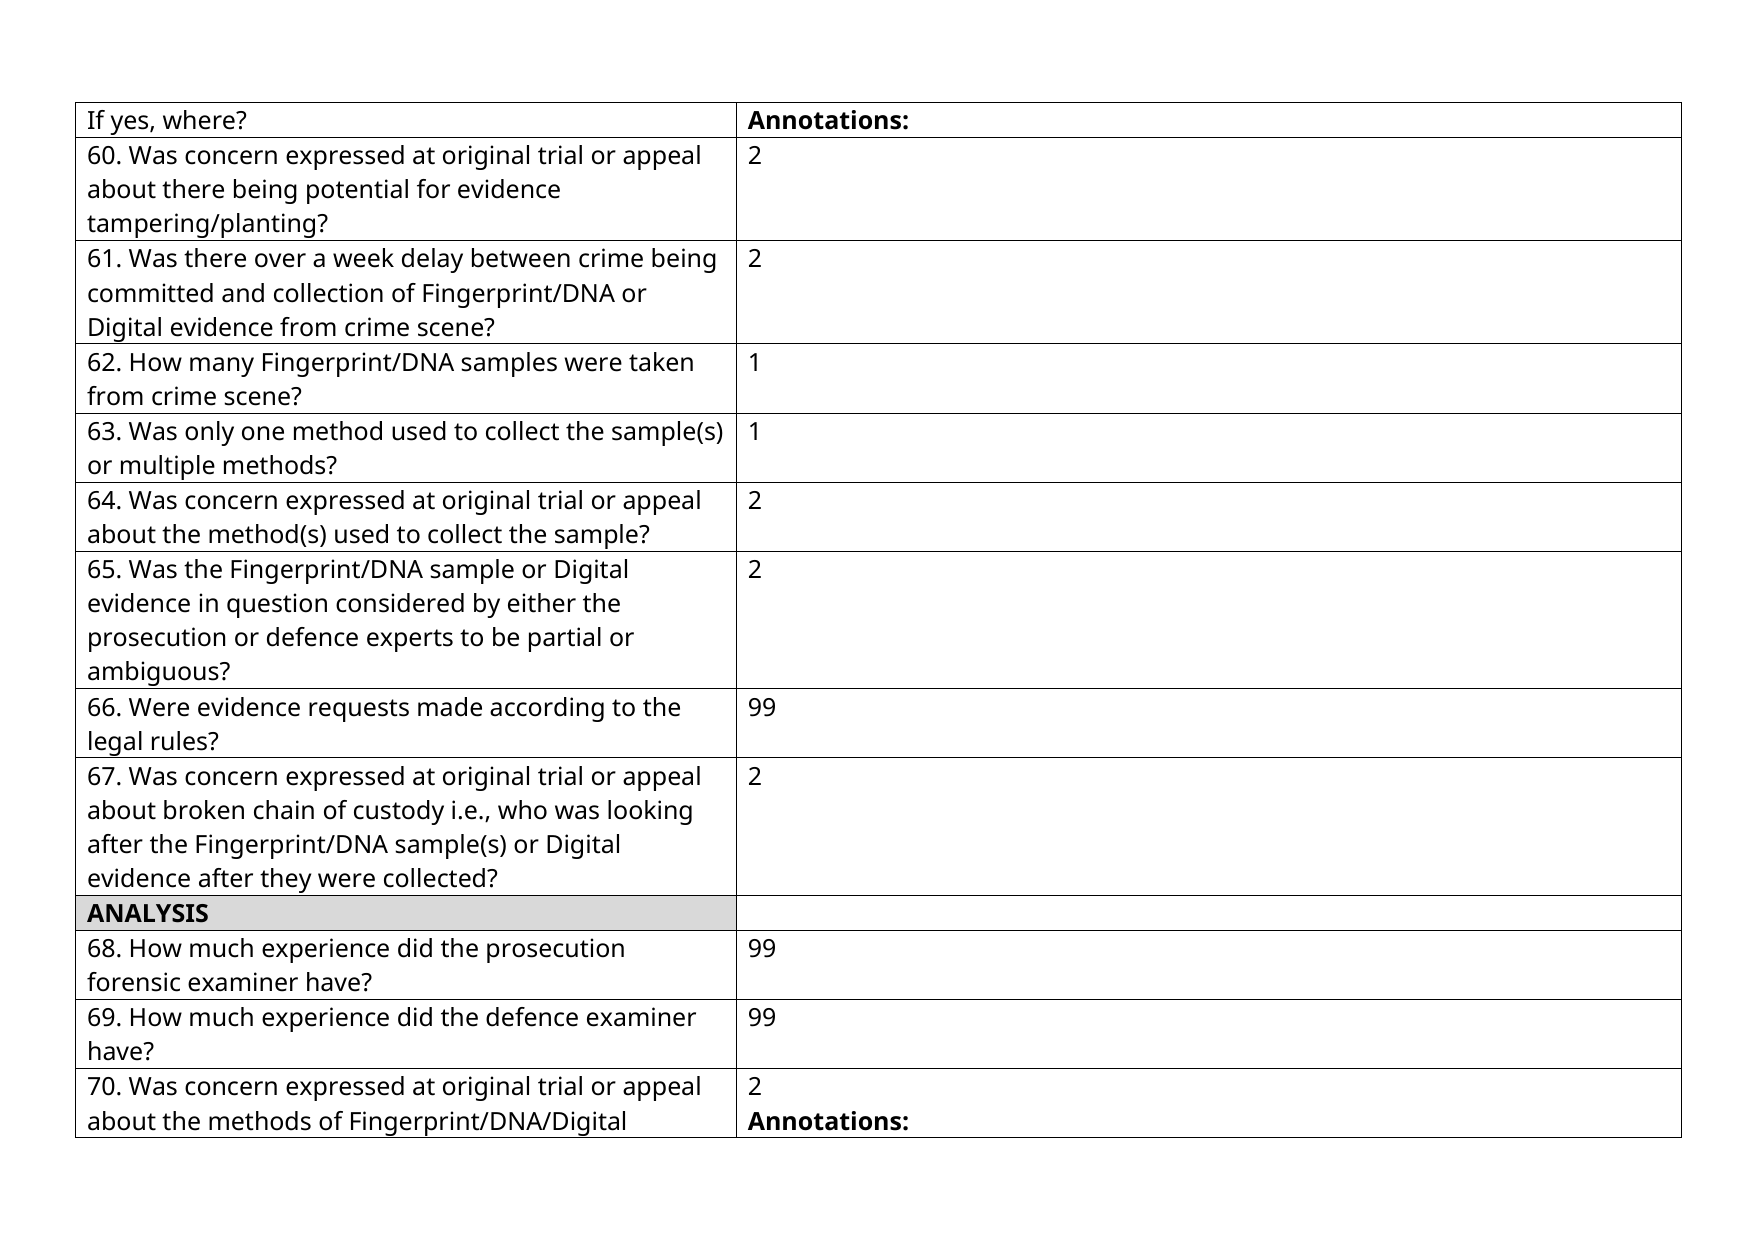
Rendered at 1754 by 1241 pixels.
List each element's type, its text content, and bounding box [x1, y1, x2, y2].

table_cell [737, 103, 1681, 137]
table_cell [76, 1069, 736, 1137]
table_cell 68. How much experience did the prosecution forensic examiner have? [76, 931, 736, 999]
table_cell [76, 103, 736, 137]
table_cell 65. Was the Fingerprint/DNA sample or Digital evidence in question considered by either the prosecution or defence experts to be partial or ambiguous? [76, 552, 736, 688]
table_cell ANALYSIS [76, 896, 736, 930]
table_cell 60. Was concern expressed at original trial or appeal about there being potential for evidence tampering/planting? [76, 138, 736, 240]
table_cell 2 [737, 552, 1681, 688]
table_cell 63. Was only one method used to collect the sample(s) or multiple methods? [76, 414, 736, 482]
table_cell 2 [737, 758, 1681, 894]
table_cell 1 [737, 344, 1681, 412]
table_cell 1 [737, 414, 1681, 482]
table_cell 2 [737, 241, 1681, 343]
table_cell 99 [737, 931, 1681, 999]
table_cell 2 [737, 138, 1681, 240]
table_cell 67. Was concern expressed at original trial or appeal about broken chain of custody i.e., who was looking after the Fingerprint/DNA sample(s) or Digital evidence after they were collected? [76, 758, 736, 894]
table_cell 64. Was concern expressed at original trial or appeal about the method(s) used to collect the sample? [76, 483, 736, 551]
table_cell 69. How much experience did the defence examiner have? [76, 1000, 736, 1068]
table_cell 99 [737, 1000, 1681, 1068]
table_cell [737, 896, 1681, 930]
table_cell 62. How many Fingerprint/DNA samples were taken from crime scene? [76, 344, 736, 412]
table_cell 2 [737, 483, 1681, 551]
table_cell 66. Were evidence requests made according to the legal rules? [76, 689, 736, 757]
table_cell 2 Annotations: [737, 1069, 1681, 1137]
table_cell 99 [737, 689, 1681, 757]
table_cell 61. Was there over a week delay between crime being committed and collection of Fingerprint/DNA or Digital evidence from crime scene? [76, 241, 736, 343]
